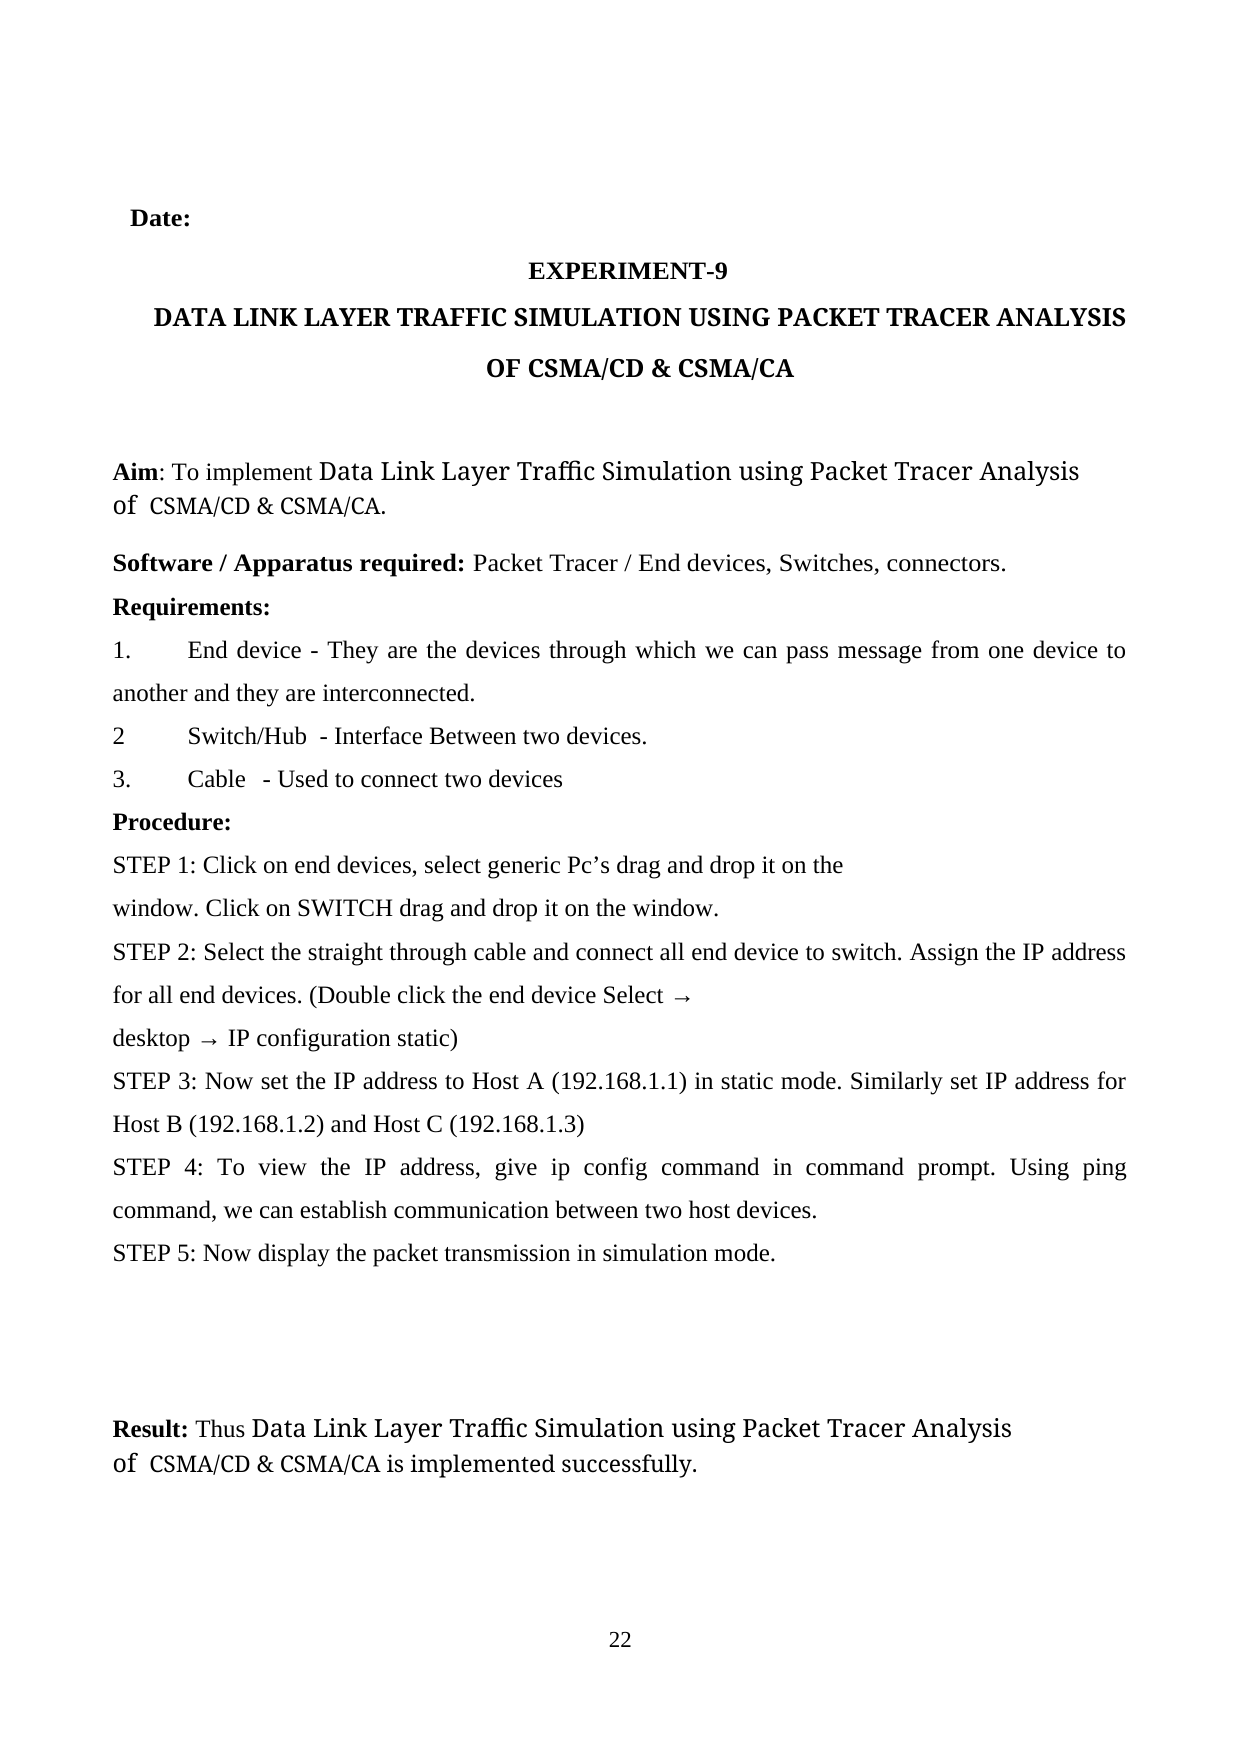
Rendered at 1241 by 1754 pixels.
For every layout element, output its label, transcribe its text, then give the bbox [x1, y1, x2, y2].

text window. Click on SWITCH drag and drop it on the window. [112, 893, 1128, 922]
text of CSMA/CD & CSMA/CA is implemented successfully. [112, 1445, 1128, 1479]
text DATA LINK LAYER TRAFFIC SIMULATION USING PACKET TRACER ANALYSIS OF CSMA/CD & CSMA/CA [152, 299, 1128, 385]
text 1. End device - They are the devices through which we can pass message from one device to another and they are interconnected. [112, 635, 1128, 707]
text desktop → IP configuration static) [112, 1023, 1128, 1052]
text STEP 2: Select the straight through cable and connect all end device to switch. Assign the IP address for all end devices. (Double click the end device Select → [112, 937, 1128, 1008]
text Result: Thus Data Link Layer Traffic Simulation using Packet Tracer Analysis [112, 1411, 1128, 1445]
text 2 Switch/Hub - Interface Between two devices. [112, 721, 1128, 750]
text Requirements: [112, 592, 1128, 620]
text 3. Cable - Used to connect two devices [112, 764, 1128, 793]
text STEP 1: Click on end devices, select generic Pc’s drag and drop it on the [112, 850, 1128, 879]
text EXPERIMENT-9 [130, 256, 1061, 285]
text Date: [130, 203, 1061, 232]
text Aim: To implement Data Link Layer Traffic Simulation using Packet Tracer Analysis [112, 453, 1128, 487]
text Software / Apparatus required: Packet Tracer / End devices, Switches, connectors. [112, 548, 1061, 577]
text Procedure: [112, 807, 1128, 836]
text STEP 3: Now set the IP address to Host A (192.168.1.1) in static mode. Similarly set IP address for Host B (192.168.1.2) and Host C (192.168.1.3) [112, 1066, 1128, 1138]
text STEP 4: To view the IP address, give ip config command in command prompt. Using ping command, we can establish communication between two host devices. [112, 1152, 1128, 1224]
text STEP 5: Now display the packet transmission in simulation mode. [112, 1238, 1128, 1267]
text of CSMA/CD & CSMA/CA. [112, 487, 1128, 521]
